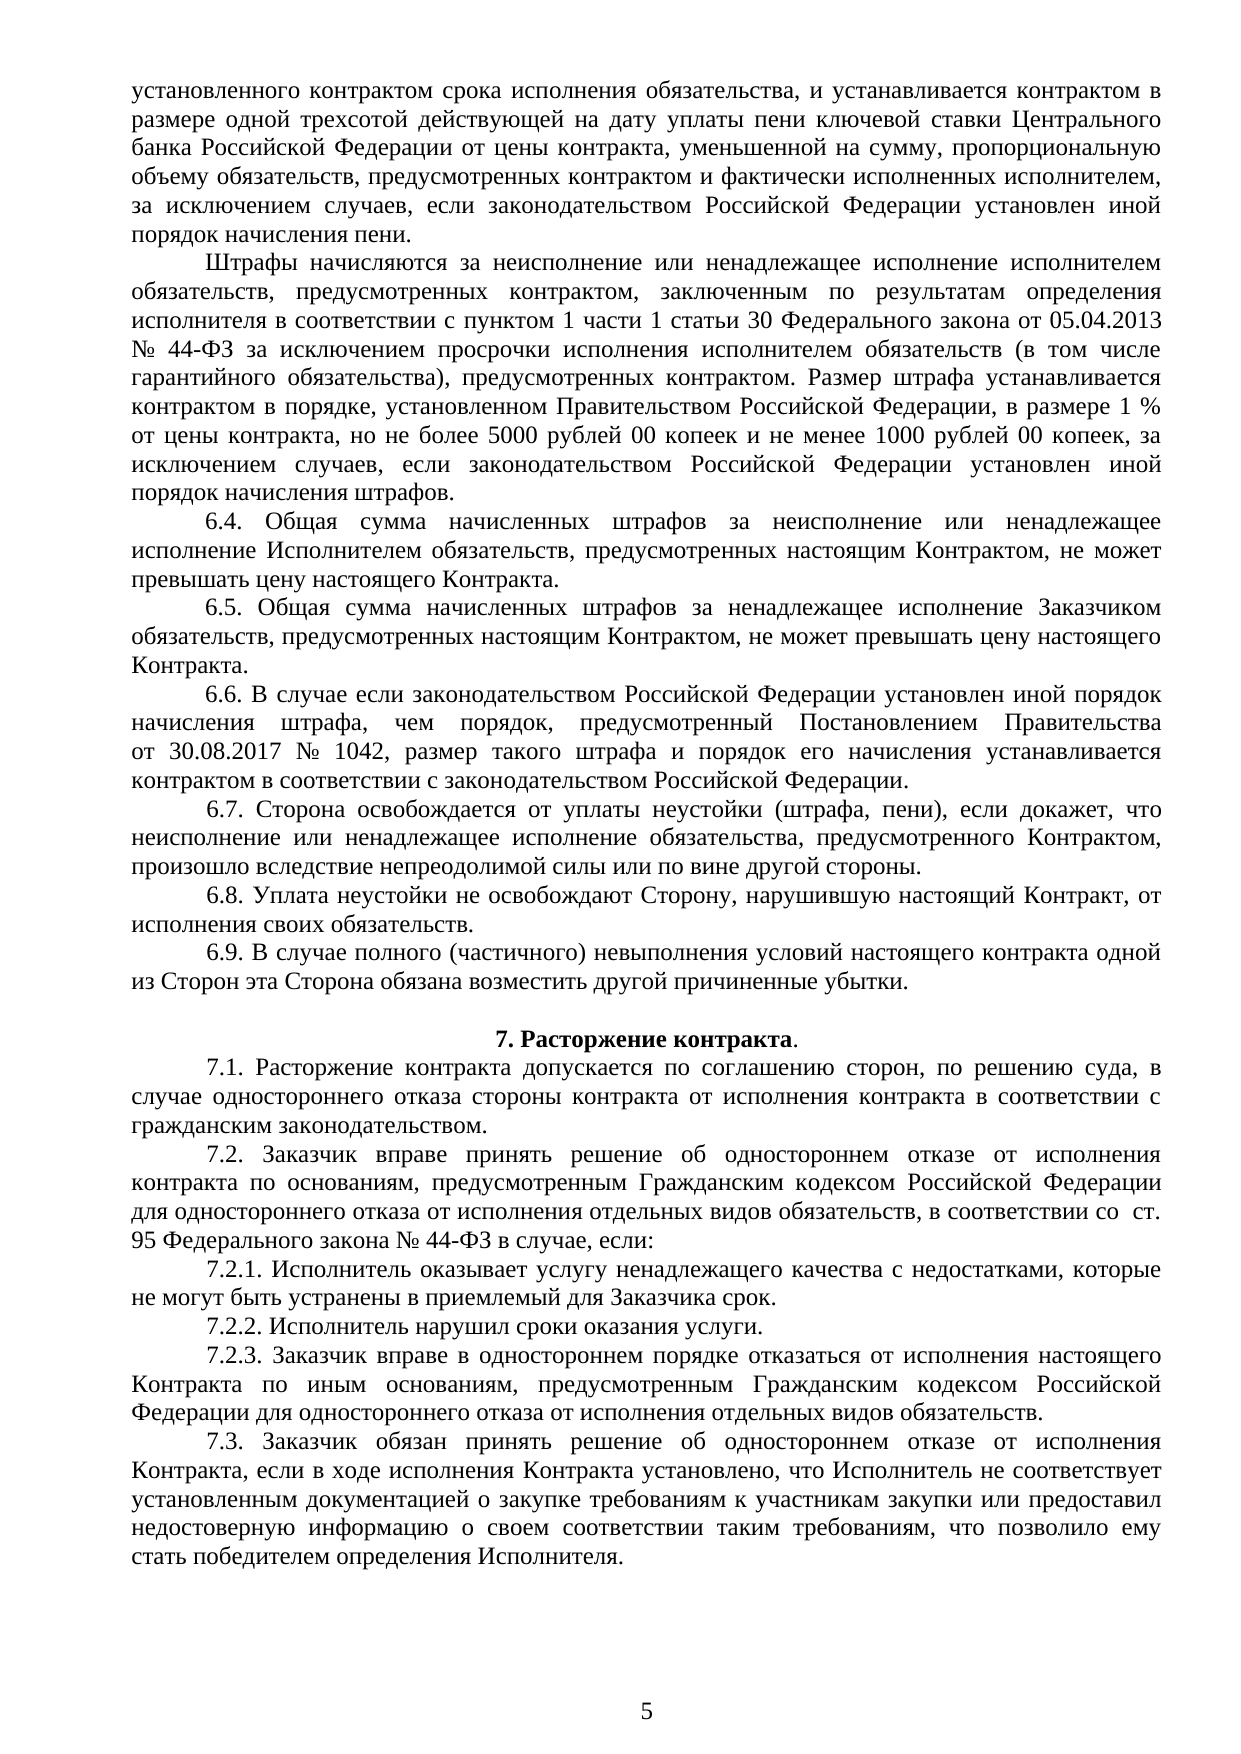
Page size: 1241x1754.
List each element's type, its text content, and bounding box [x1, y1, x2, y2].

text 7.2.1. Исполнитель оказывает услугу ненадлежащего качества с недостатками, которые не могут быть устранены в приемлемый для Заказчика срок. [131, 1254, 1162, 1311]
text 6.4. Общая сумма начисленных штрафов за неисполнение или ненадлежащее исполнение Исполнителем обязательств, предусмотренных настоящим Контрактом, не может превышать цену настоящего Контракта. [131, 506, 1162, 592]
text 6.9. В случае полного (частичного) невыполнения условий настоящего контракта одной из Сторон эта Сторона обязана возместить другой причиненные убытки. [131, 937, 1162, 995]
text 7.3. Заказчик обязан принять решение об одностороннем отказе от исполнения Контракта, если в ходе исполнения Контракта установлено, что Исполнитель не соответствует установленным документацией о закупке требованиям к участникам закупки или предоставил недостоверную информацию о своем соответствии таким требованиям, что позволило ему стать победителем определения Исполнителя. [131, 1426, 1162, 1570]
text 7.1. Расторжение контракта допускается по соглашению сторон, по решению суда, в случае одностороннего отказа стороны контракта от исполнения контракта в соответствии с гражданским законодательством. [131, 1052, 1162, 1139]
text 7.2.2. Исполнитель нарушил сроки оказания услуги. [131, 1311, 1162, 1340]
text 6.7. Сторона освобождается от уплаты неустойки (штрафа, пени), если докажет, что неисполнение или ненадлежащее исполнение обязательства, предусмотренного Контрактом, произошло вследствие непреодолимой силы или по вине другой стороны. [131, 794, 1162, 880]
text 7.2.3. Заказчик вправе в одностороннем порядке отказаться от исполнения настоящего Контракта по иным основаниям, предусмотренным Гражданским кодексом Российской Федерации для одностороннего отказа от исполнения отдельных видов обязательств. [131, 1340, 1162, 1426]
text 6.5. Общая сумма начисленных штрафов за ненадлежащее исполнение Заказчиком обязательств, предусмотренных настоящим Контрактом, не может превышать цену настоящего Контракта. [131, 592, 1162, 679]
text 7.2. Заказчик вправе принять решение об одностороннем отказе от исполнения контракта по основаниям, предусмотренным Гражданским кодексом Российской Федерации для одностороннего отказа от исполнения отдельных видов обязательств, в соответствии со ст. 95 Федерального закона № 44-ФЗ в случае, если: [131, 1139, 1162, 1254]
text 6.6. В случае если законодательством Российской Федерации установлен иной порядок начисления штрафа, чем порядок, предусмотренный Постановлением Правительства от 30.08.2017 № 1042, размер такого штрафа и порядок его начисления устанавливается контрактом в соответствии с законодательством Российской Федерации. [131, 679, 1162, 794]
text Штрафы начисляются за неисполнение или ненадлежащее исполнение исполнителем обязательств, предусмотренных контрактом, заключенным по результатам определения исполнителя в соответствии с пунктом 1 части 1 статьи 30 Федерального закона от 05.04.2013 № 44-ФЗ за исключением просрочки исполнения исполнителем обязательств (в том числе гарантийного обязательства), предусмотренных контрактом. Размер штрафа устанавливается контрактом в порядке, установленном Правительством Российской Федерации, в размере 1 % от цены контракта, но не более 5000 рублей 00 копеек и не менее 1000 рублей 00 копеек, за исключением случаев, если законодательством Российской Федерации установлен иной порядок начисления штрафов. [131, 247, 1162, 506]
text 7. Расторжение контракта. [131, 1024, 1162, 1052]
text 6.8. Уплата неустойки не освобождают Сторону, нарушившую настоящий Контракт, от исполнения своих обязательств. [131, 880, 1162, 937]
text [131, 75, 1162, 247]
